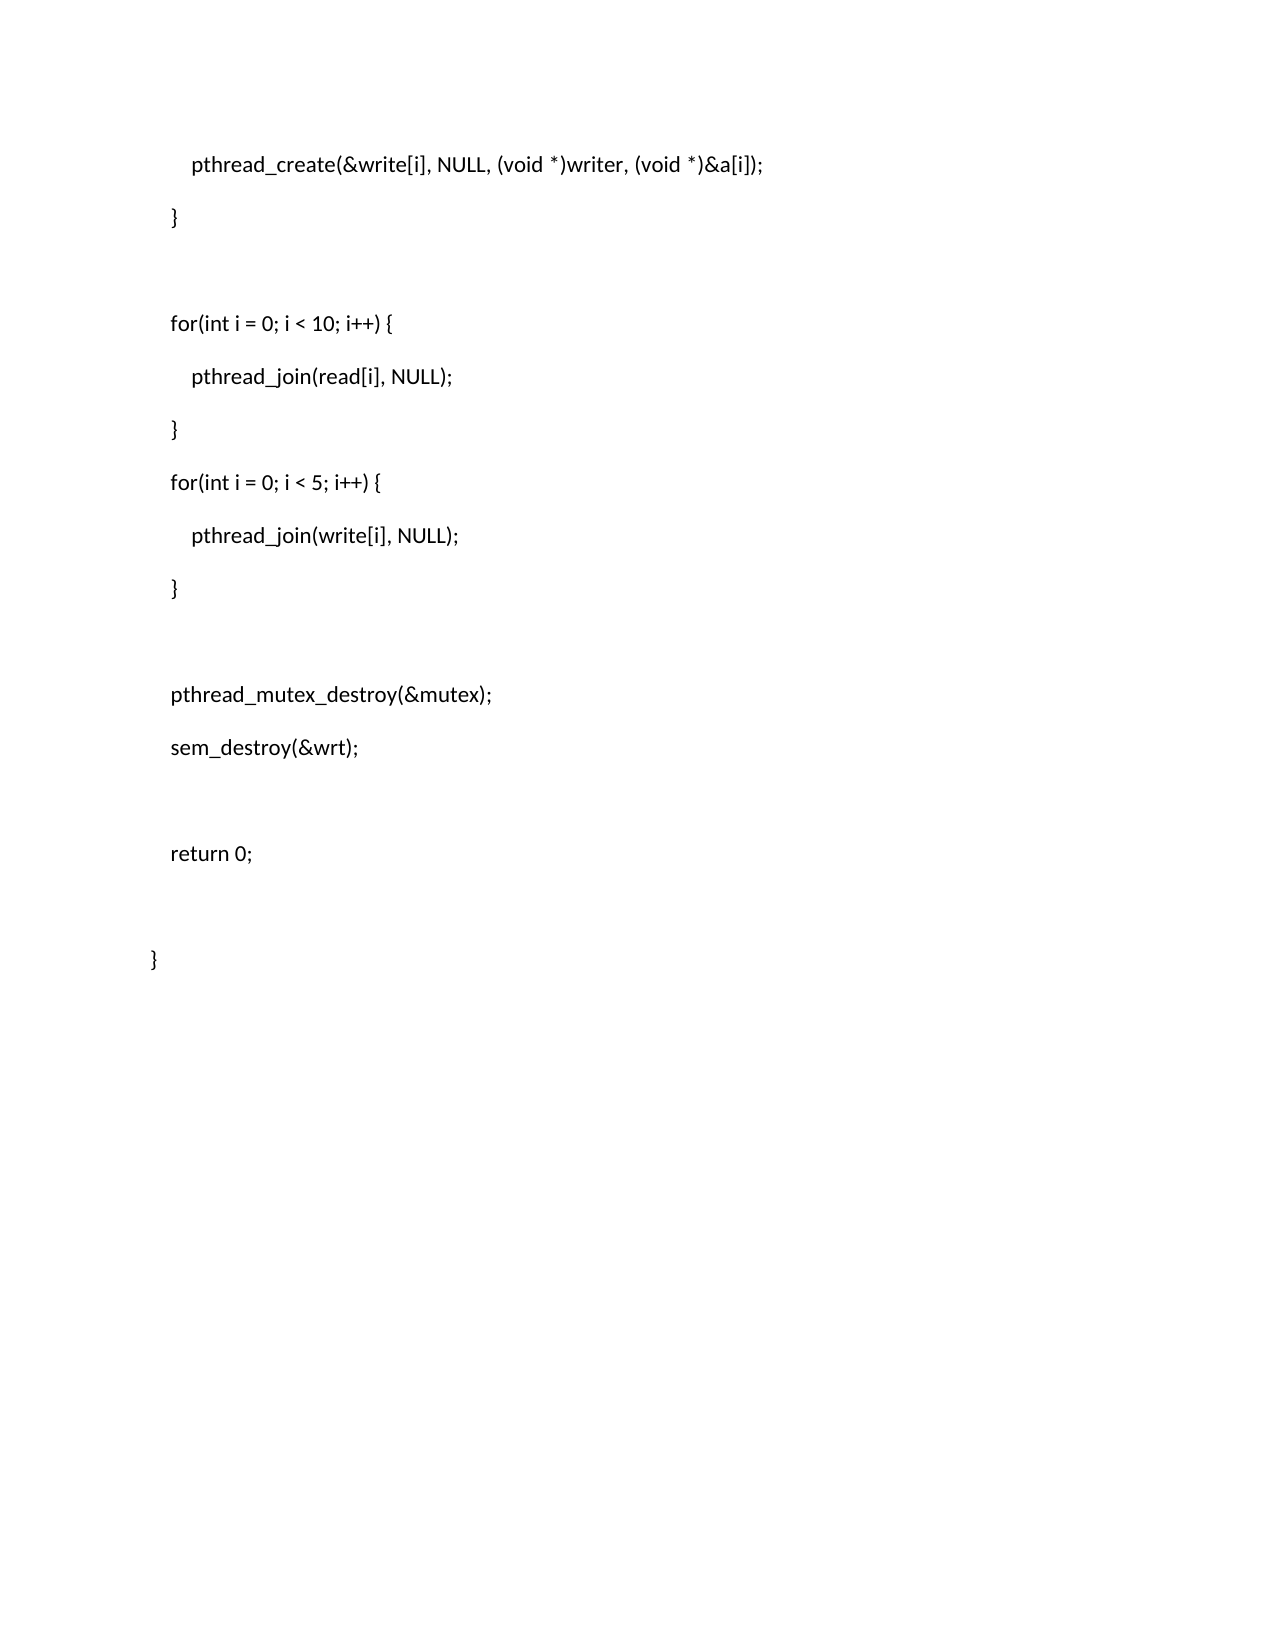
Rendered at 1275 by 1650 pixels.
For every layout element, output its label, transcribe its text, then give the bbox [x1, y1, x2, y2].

text } [150, 574, 1125, 602]
text pthread_join(read[i], NULL); [150, 362, 1125, 390]
text pthread_create(&write[i], NULL, (void *)writer, (void *)&a[i]); [150, 150, 1125, 178]
text pthread_mutex_destroy(&mutex); [150, 680, 1125, 708]
text } [150, 415, 1125, 443]
text for(int i = 0; i < 5; i++) { [150, 468, 1125, 496]
text pthread_join(write[i], NULL); [150, 521, 1125, 549]
text for(int i = 0; i < 10; i++) { [150, 309, 1125, 337]
text return 0; [150, 839, 1125, 867]
text } [150, 203, 1125, 231]
text } [150, 945, 1125, 973]
text sem_destroy(&wrt); [150, 733, 1125, 761]
